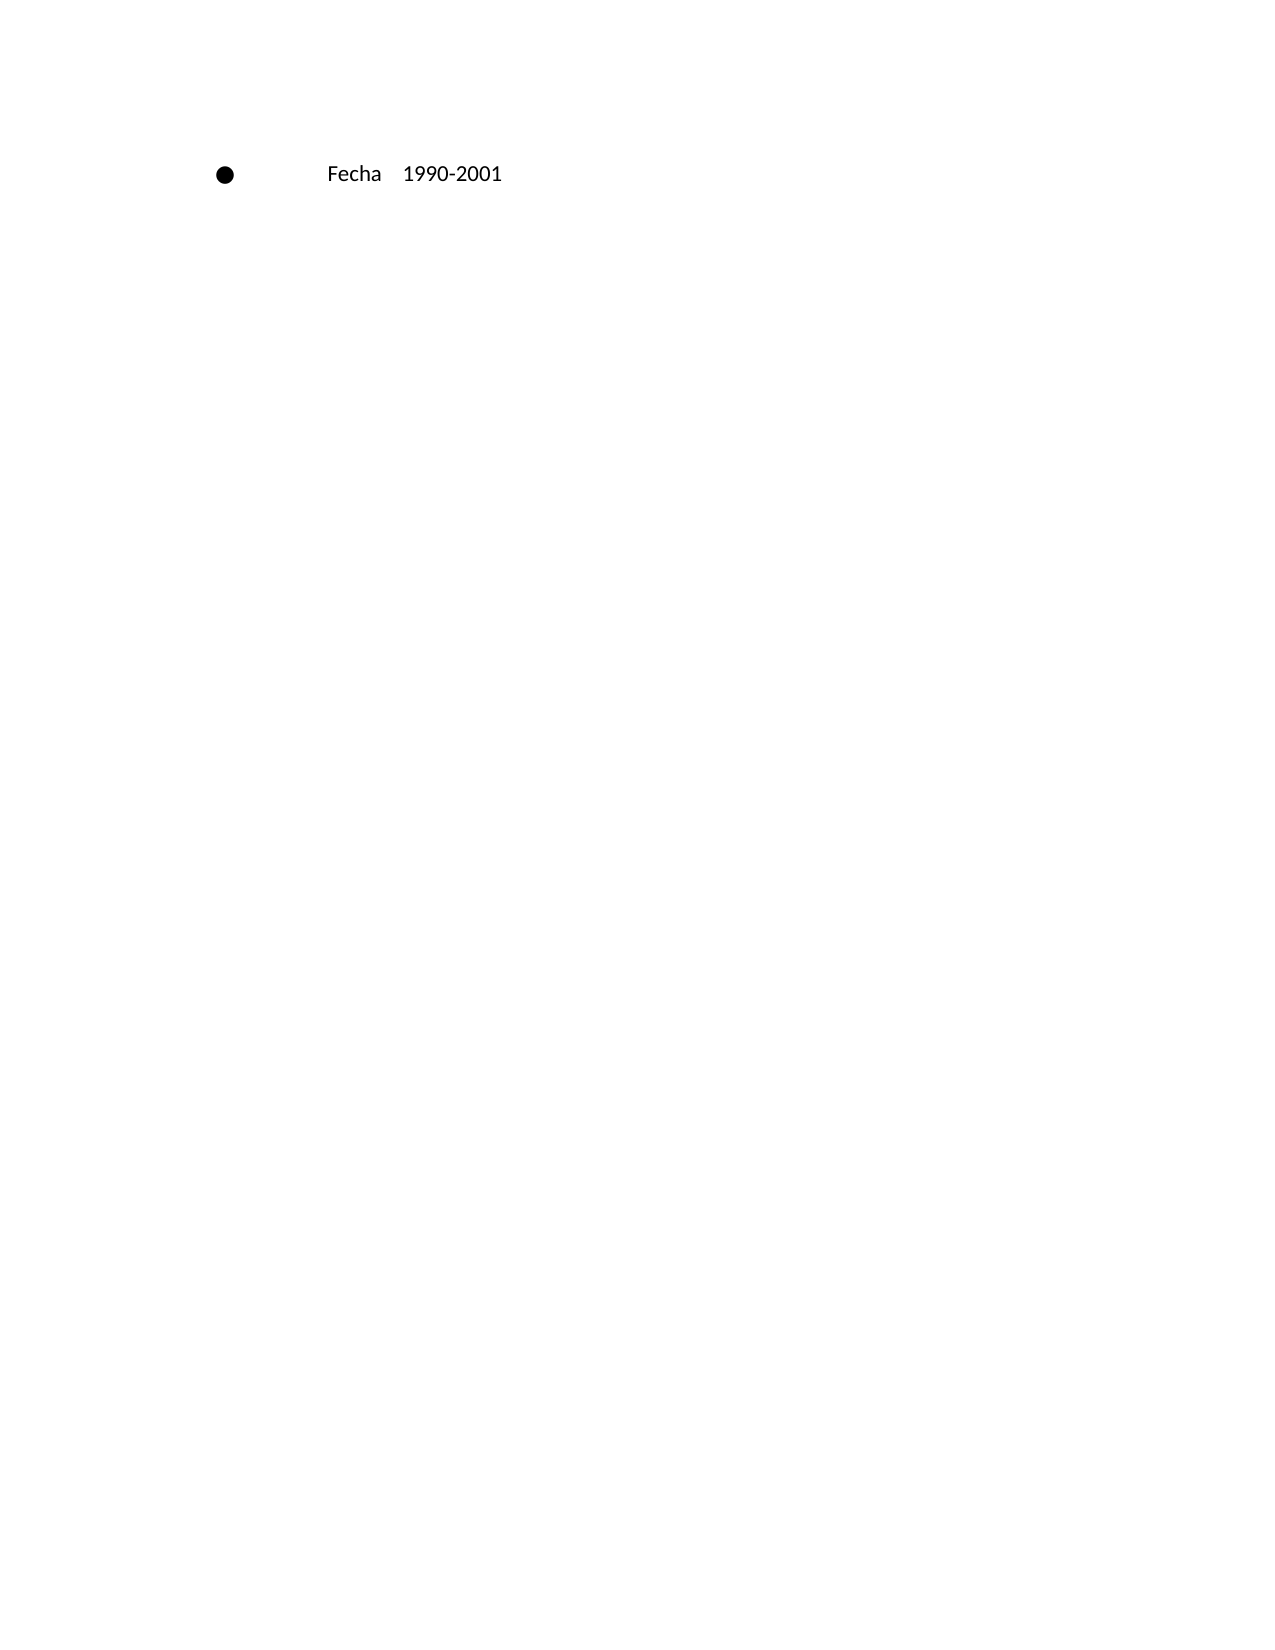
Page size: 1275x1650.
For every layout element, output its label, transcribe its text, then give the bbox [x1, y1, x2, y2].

list Fecha 1990-2001 [215, 148, 1098, 194]
